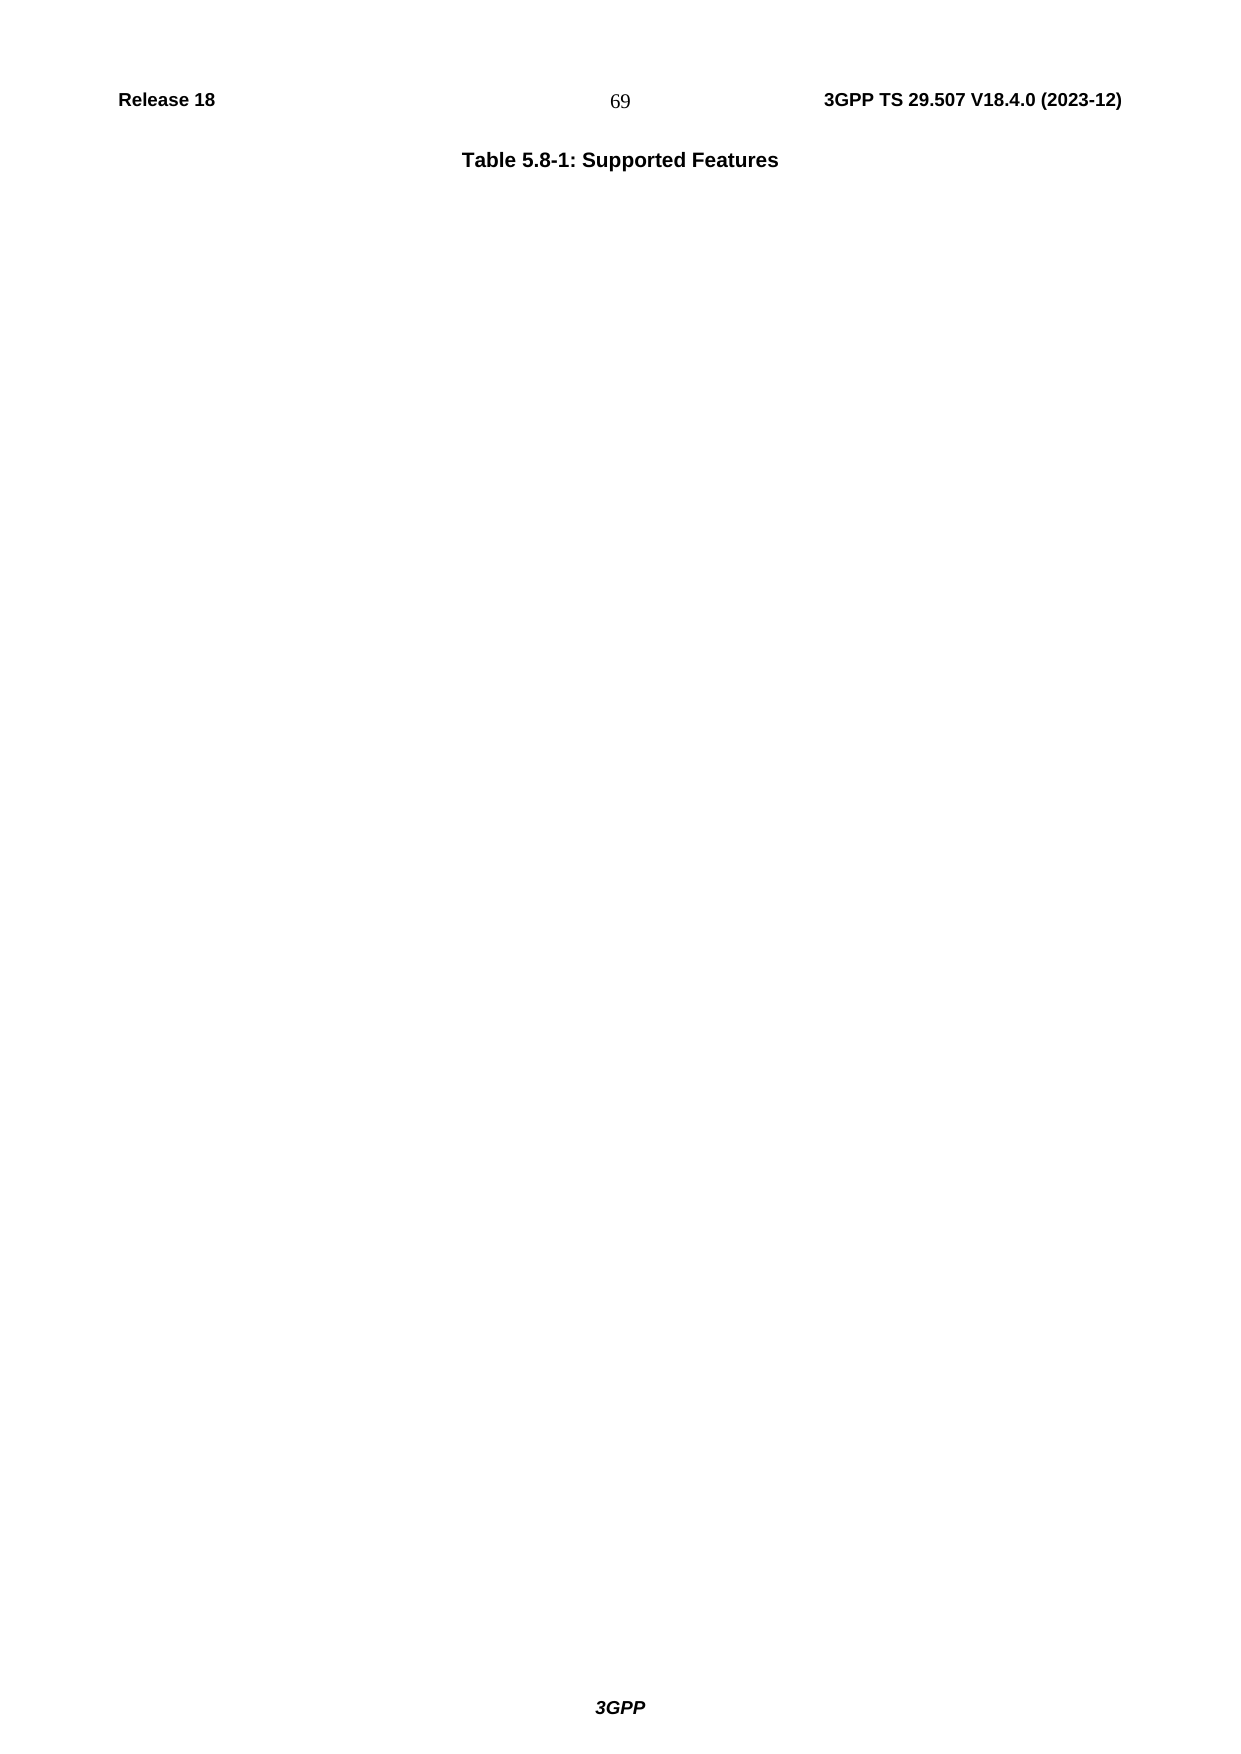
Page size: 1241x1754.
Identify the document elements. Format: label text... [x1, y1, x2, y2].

text Table 5.8-1: Supported Features [118, 147, 1122, 171]
